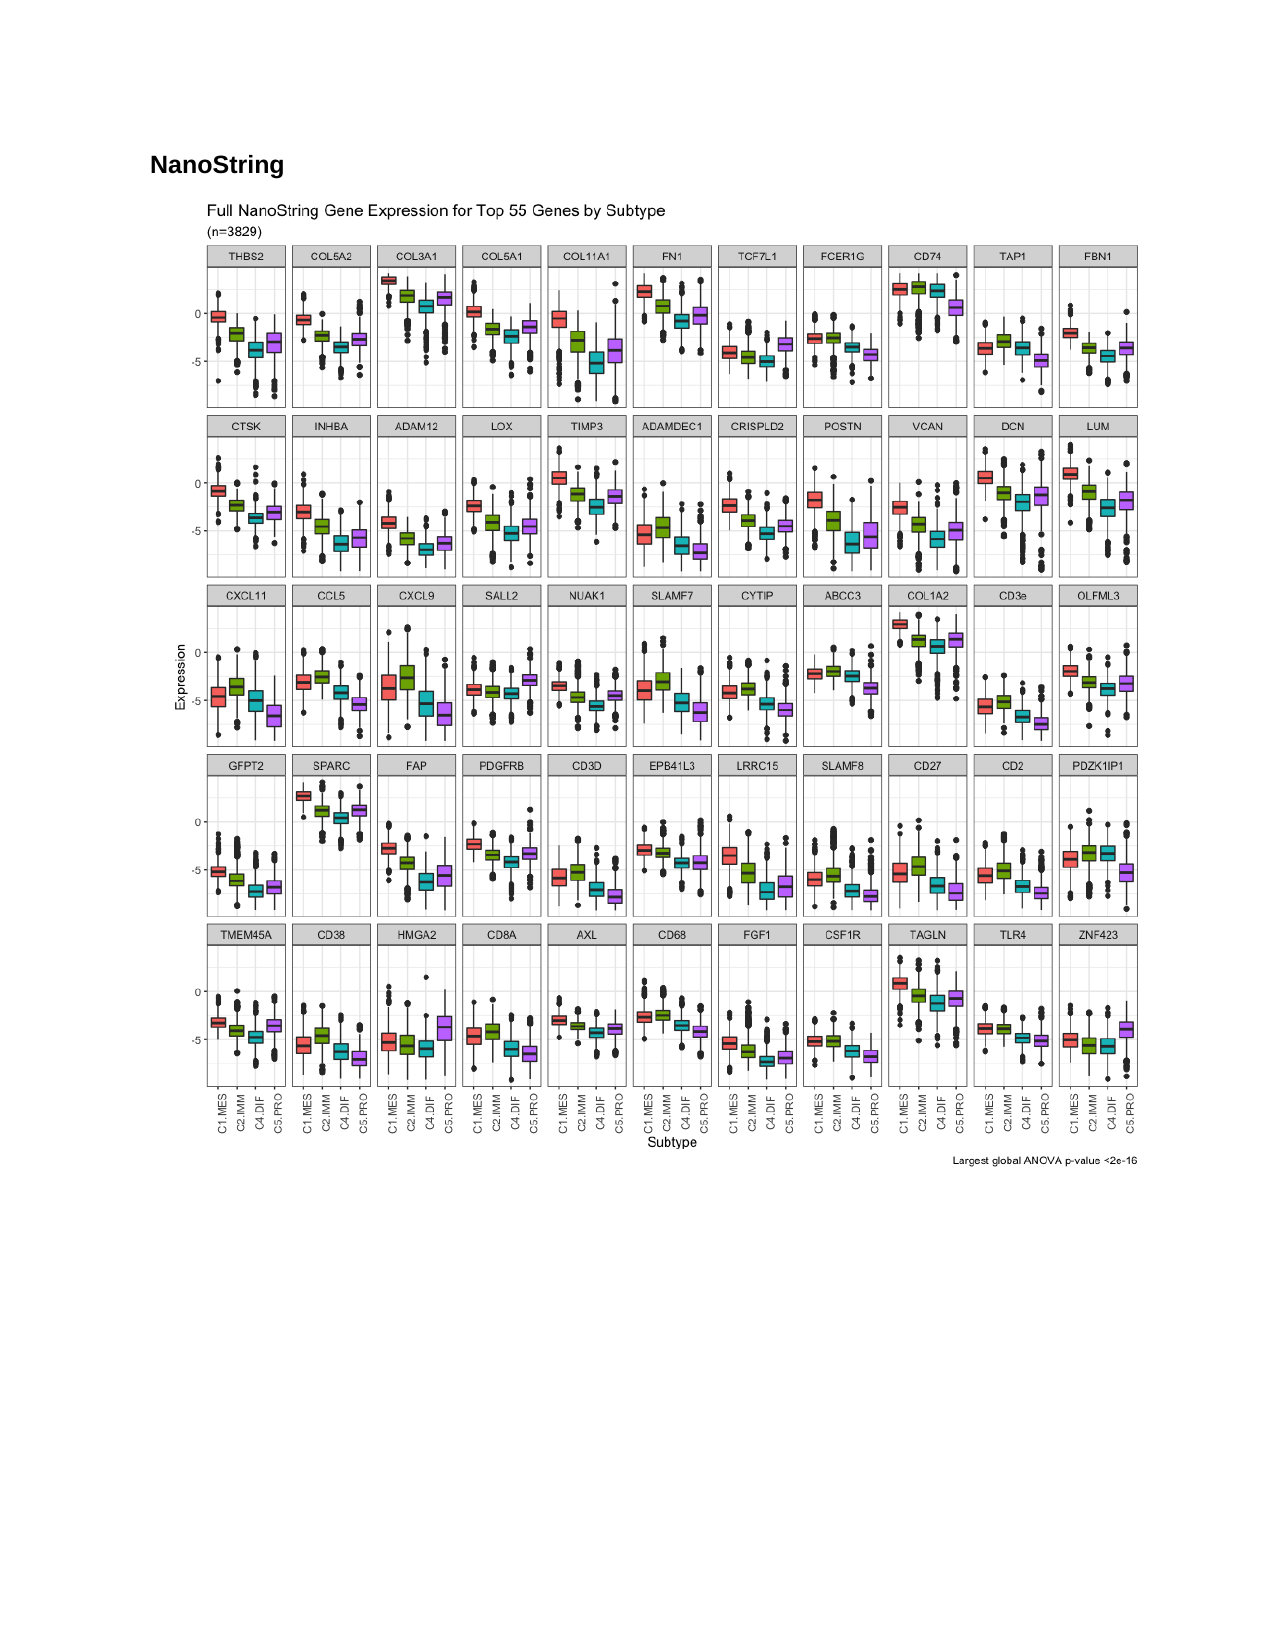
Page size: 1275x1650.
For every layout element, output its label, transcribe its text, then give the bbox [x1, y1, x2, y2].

picture [168, 197, 1144, 1173]
subtitle NanoString [150, 150, 1125, 179]
